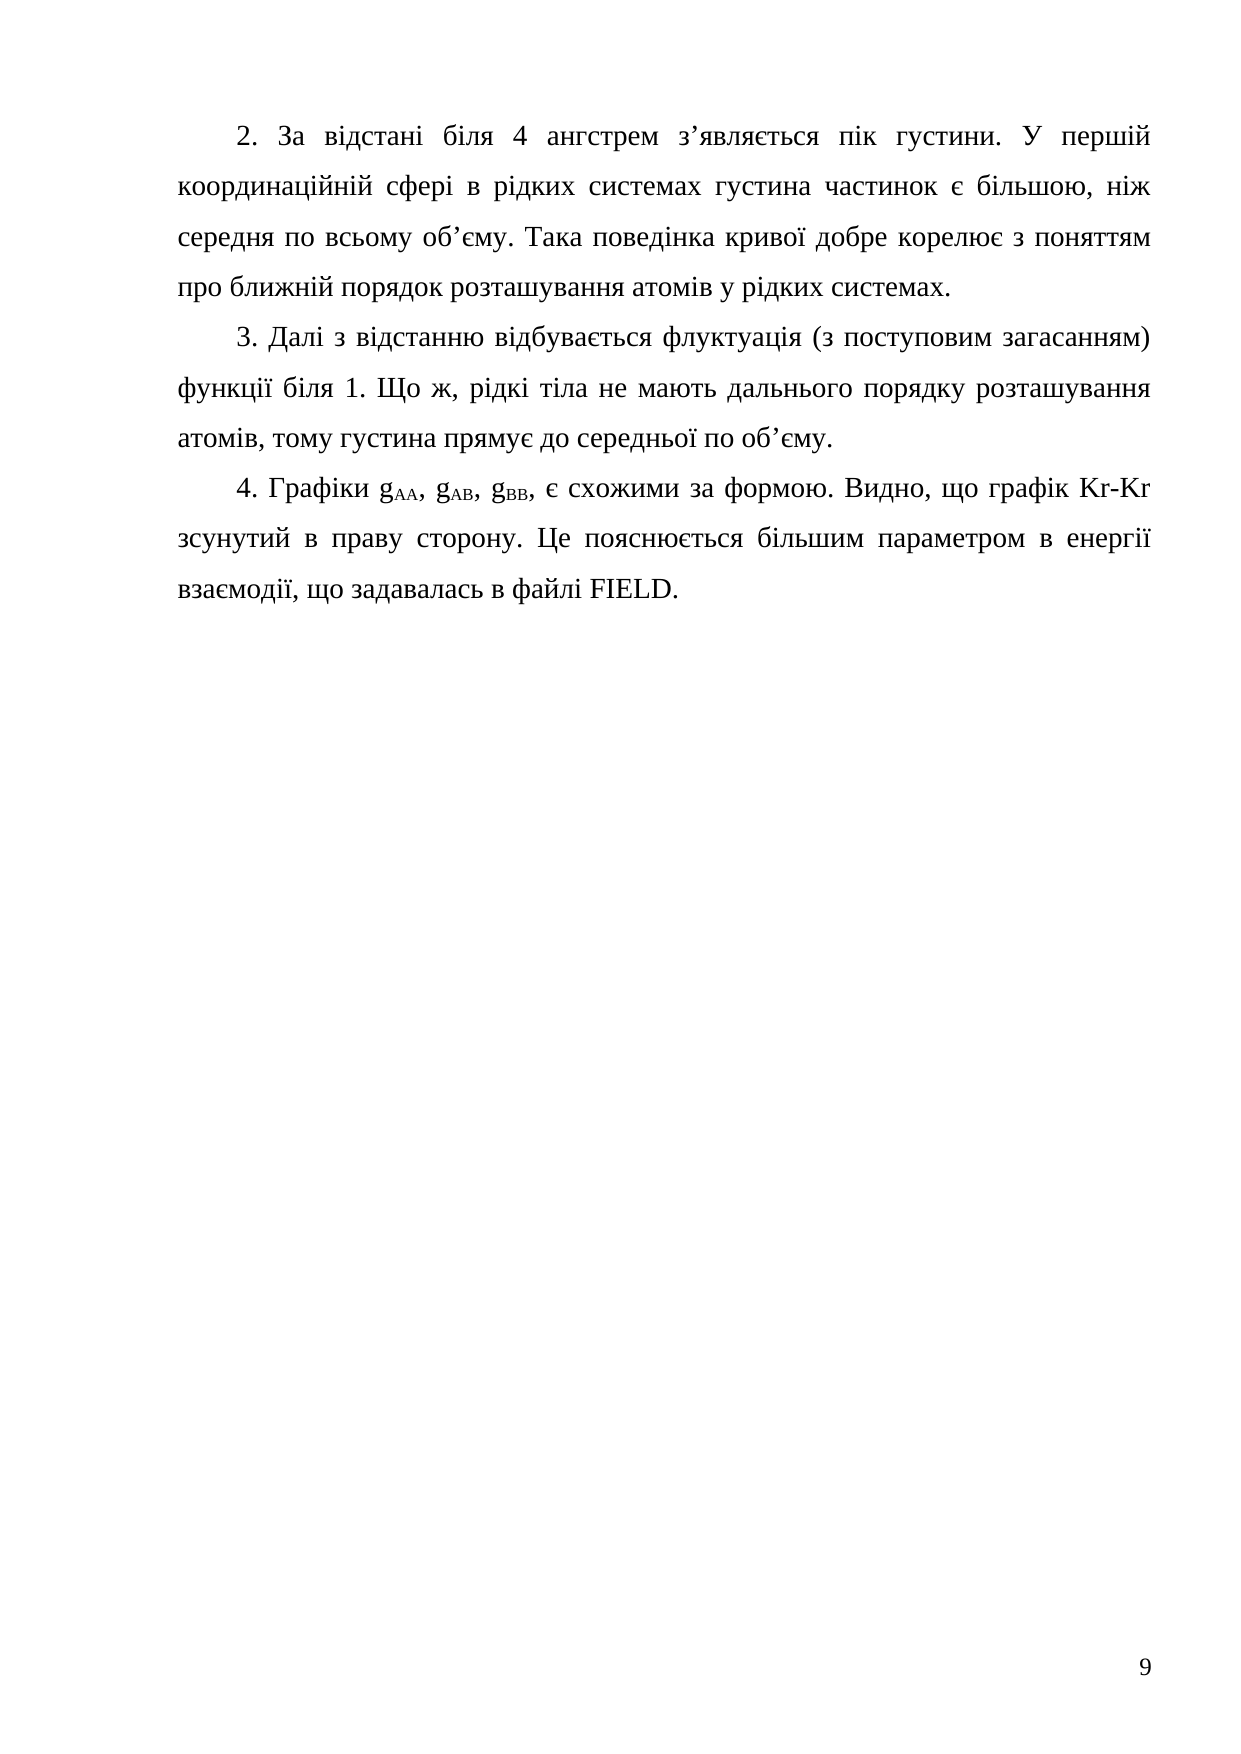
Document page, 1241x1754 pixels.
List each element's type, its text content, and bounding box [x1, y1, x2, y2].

text 3. Далі з відстанню відбувається флуктуація (з поступовим загасанням) функції біля 1. Що ж, рідкі тіла не мають дальнього порядку розташування атомів, тому густина прямує до середньої по об’єму. [177, 319, 1152, 453]
text 4. Графіки gAA, gAB, gBB, є схожими за формою. Видно, що графік Kr-Kr зсунутий в праву сторону. Це пояснюється більшим параметром в енергії взаємодії, що задавалась в файлі FIELD. [177, 470, 1152, 604]
text 2. За відстані біля 4 ангстрем з’являється пік густини. У першій координаційній сфері в рідких системах густина частинок є більшою, ніж середня по всьому об’єму. Така поведінка кривої добре корелює з поняттям про ближній порядок розташування атомів у рідких системах. [177, 118, 1152, 303]
